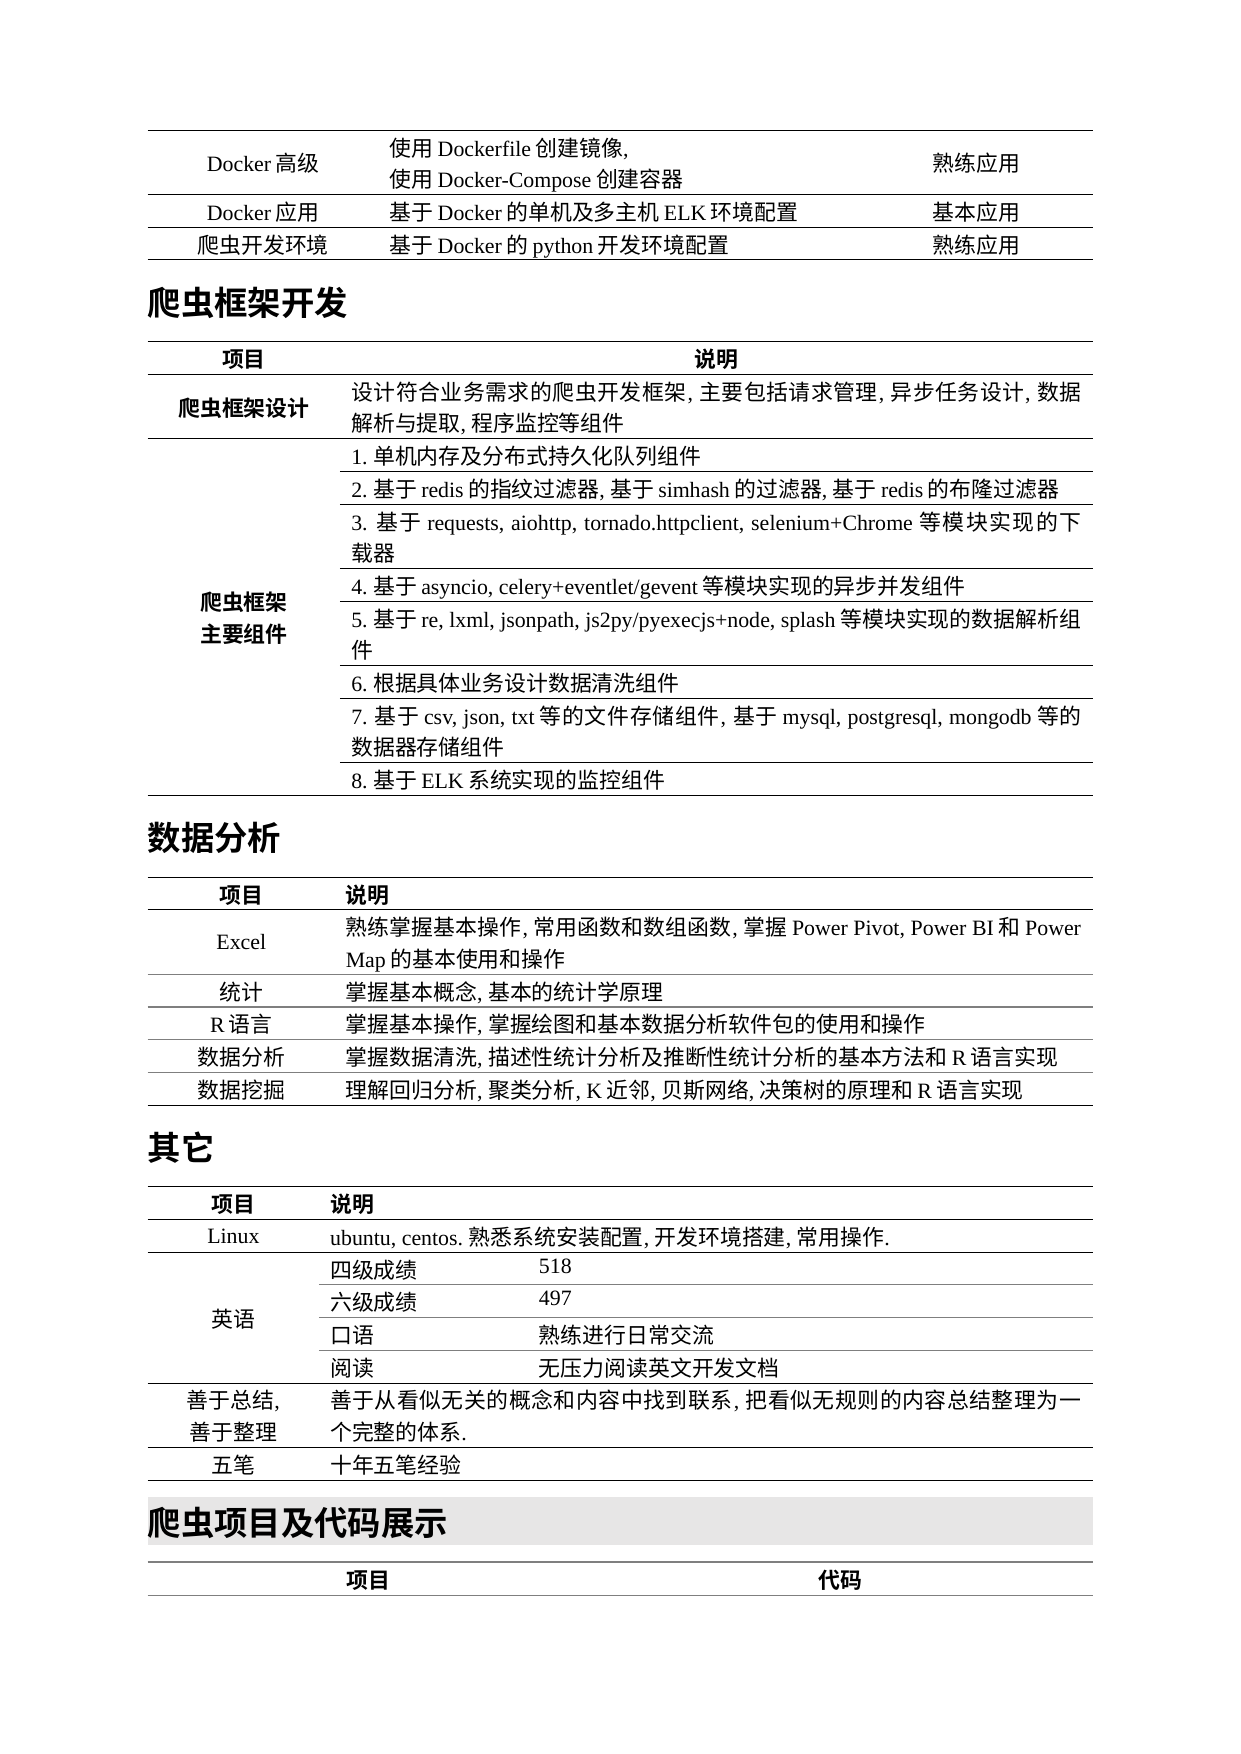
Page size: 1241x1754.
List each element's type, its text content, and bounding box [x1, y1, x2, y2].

table_cell Docker高级 [148, 131, 378, 194]
table_cell 六级成绩 [319, 1285, 527, 1317]
table_cell Linux [148, 1220, 319, 1252]
table_cell 7. 基于csv, json, txt等的文件存储组件, 基于mysql, postgresql, mongodb等的数据器存储组件 [340, 699, 1093, 762]
table_cell 1. 单机内存及分布式持久化队列组件 [340, 439, 1093, 471]
table_cell 5. 基于re, lxml, jsonpath, js2py/pyexecjs+node, splash等模块实现的数据解析组件 [340, 602, 1093, 665]
table_cell 基本应用 [860, 195, 1093, 227]
table_header 说明 [334, 878, 1093, 909]
subtitle 其它 [148, 1122, 1093, 1170]
table_cell 爬虫开发环境 [148, 228, 378, 259]
table_header 说明 [319, 1187, 1093, 1219]
table_cell 善于从看似无关的概念和内容中找到联系, 把看似无规则的内容总结整理为一个完整的体系. [319, 1384, 1093, 1447]
table_cell 掌握基本概念, 基本的统计学原理 [334, 975, 1093, 1006]
table_cell 熟练掌握基本操作, 常用函数和数组函数, 掌握Power Pivot, Power BI和Power Map的基本使用和操作 [334, 910, 1093, 974]
table_cell 掌握基本操作, 掌握绘图和基本数据分析软件包的使用和操作 [334, 1008, 1093, 1039]
table_cell 497 [528, 1285, 1093, 1317]
table_cell 阅读 [319, 1351, 527, 1382]
table_cell 3. 基于requests, aiohttp, tornado.httpclient, selenium+Chrome等模块实现的下载器 [340, 505, 1093, 568]
table_cell 无压力阅读英文开发文档 [528, 1351, 1093, 1382]
subtitle 爬虫项目及代码展示 [148, 1497, 1093, 1545]
table_cell 518 [528, 1253, 1093, 1284]
table_header 代码 [588, 1563, 1093, 1595]
table_cell 数据分析 [148, 1040, 334, 1072]
subtitle 数据分析 [148, 812, 1093, 860]
table_cell 统计 [148, 975, 334, 1006]
table_cell 数据挖掘 [148, 1073, 334, 1104]
table_cell 十年五笔经验 [319, 1448, 1093, 1479]
table_cell 熟练进行日常交流 [528, 1318, 1093, 1350]
table_cell 使用Dockerfile创建镜像, 使用Docker-Compose创建容器 [378, 131, 859, 194]
table_cell 口语 [319, 1318, 527, 1350]
table_cell Excel [148, 910, 334, 974]
table_cell 四级成绩 [319, 1253, 527, 1284]
table_cell ubuntu, centos. 熟悉系统安装配置, 开发环境搭建, 常用操作. [319, 1220, 1093, 1252]
table_cell 4. 基于asyncio, celery+eventlet/gevent等模块实现的异步并发组件 [340, 569, 1093, 601]
table_cell Docker应用 [148, 195, 378, 227]
table_cell 理解回归分析, 聚类分析, K近邻, 贝斯网络, 决策树的原理和R语言实现 [334, 1073, 1093, 1104]
table_cell 6. 根据具体业务设计数据清洗组件 [340, 666, 1093, 698]
table_header 项目 [148, 878, 334, 909]
table_cell 基于Docker的python开发环境配置 [378, 228, 859, 259]
table_cell 英语 [148, 1253, 319, 1382]
table_cell 掌握数据清洗, 描述性统计分析及推断性统计分析的基本方法和R语言实现 [334, 1040, 1093, 1072]
table_cell 爬虫框架 主要组件 [148, 439, 340, 795]
table_cell 善于总结, 善于整理 [148, 1384, 319, 1447]
table_header 项目 [148, 1563, 588, 1595]
table_header 项目 [148, 342, 340, 374]
table_cell 设计符合业务需求的爬虫开发框架, 主要包括请求管理, 异步任务设计, 数据解析与提取, 程序监控等组件 [340, 375, 1093, 438]
table_cell 基于Docker的单机及多主机ELK环境配置 [378, 195, 859, 227]
table_cell 2. 基于redis的指纹过滤器, 基于simhash的过滤器, 基于redis的布隆过滤器 [340, 472, 1093, 503]
table_cell 8. 基于ELK系统实现的监控组件 [340, 763, 1093, 795]
table_cell 五笔 [148, 1448, 319, 1479]
table_header 项目 [148, 1187, 319, 1219]
table_cell R语言 [148, 1008, 334, 1039]
table_header 说明 [340, 342, 1093, 374]
table_cell 熟练应用 [860, 131, 1093, 194]
subtitle 爬虫框架开发 [148, 277, 1093, 325]
table_cell 熟练应用 [860, 228, 1093, 259]
table_cell 爬虫框架设计 [148, 375, 340, 438]
